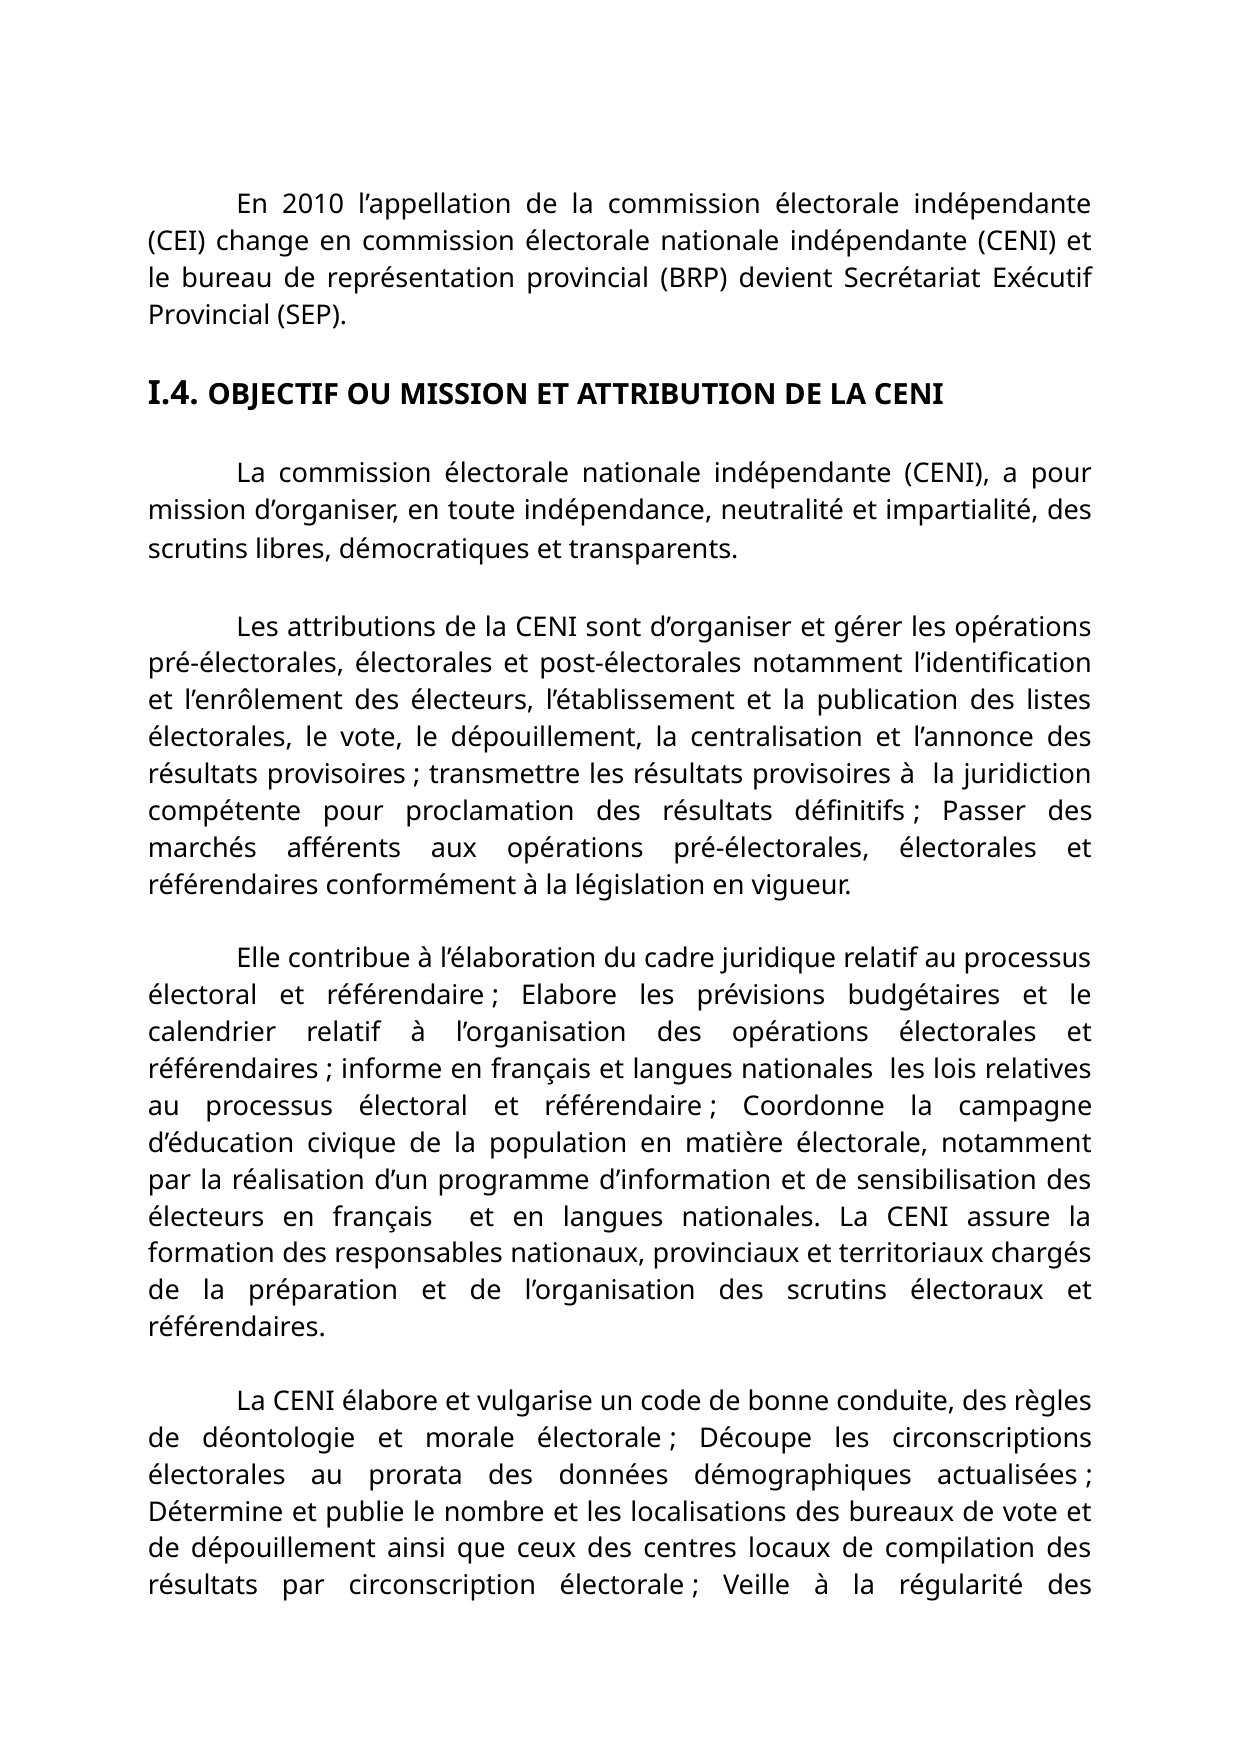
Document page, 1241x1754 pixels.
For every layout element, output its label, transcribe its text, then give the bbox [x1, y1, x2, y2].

list La commission électorale nationale indépendante (CENI), a pour mission d’organiser, en toute indépendance, neutralité et impartialité, des scrutins libres, démocratiques et transparents. [148, 454, 1093, 567]
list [148, 1381, 1093, 1603]
list En 2010 l’appellation de la commission électorale indépendante (CEI) change en commission électorale nationale indépendante (CENI) et le bureau de représentation provincial (BRP) devient Secrétariat Exécutif Provincial (SEP). [148, 184, 1093, 332]
list I.4. OBJECTIF OU MISSION ET ATTRIBUTION DE LA CENI [148, 369, 1093, 414]
list Les attributions de la CENI sont d’organiser et gérer les opérations pré-électorales, électorales et post-électorales notamment l’identification et l’enrôlement des électeurs, l’établissement et la publication des listes électorales, le vote, le dépouillement, la centralisation et l’annonce des résultats provisoires ; transmettre les résultats provisoires à la juridiction compétente pour proclamation des résultats définitifs ; Passer des marchés afférents aux opérations pré-électorales, électorales et référendaires conformément à la législation en vigueur. [148, 607, 1093, 902]
list Elle contribue à l’élaboration du cadre juridique relatif au processus électoral et référendaire ; Elabore les prévisions budgétaires et le calendrier relatif à l’organisation des opérations électorales et référendaires ; informe en français et langues nationales les lois relatives au processus électoral et référendaire ; Coordonne la campagne d’éducation civique de la population en matière électorale, notamment par la réalisation d’un programme d’information et de sensibilisation des électeurs en français et en langues nationales. La CENI assure la formation des responsables nationaux, provinciaux et territoriaux chargés de la préparation et de l’organisation des scrutins électoraux et référendaires. [148, 939, 1093, 1344]
